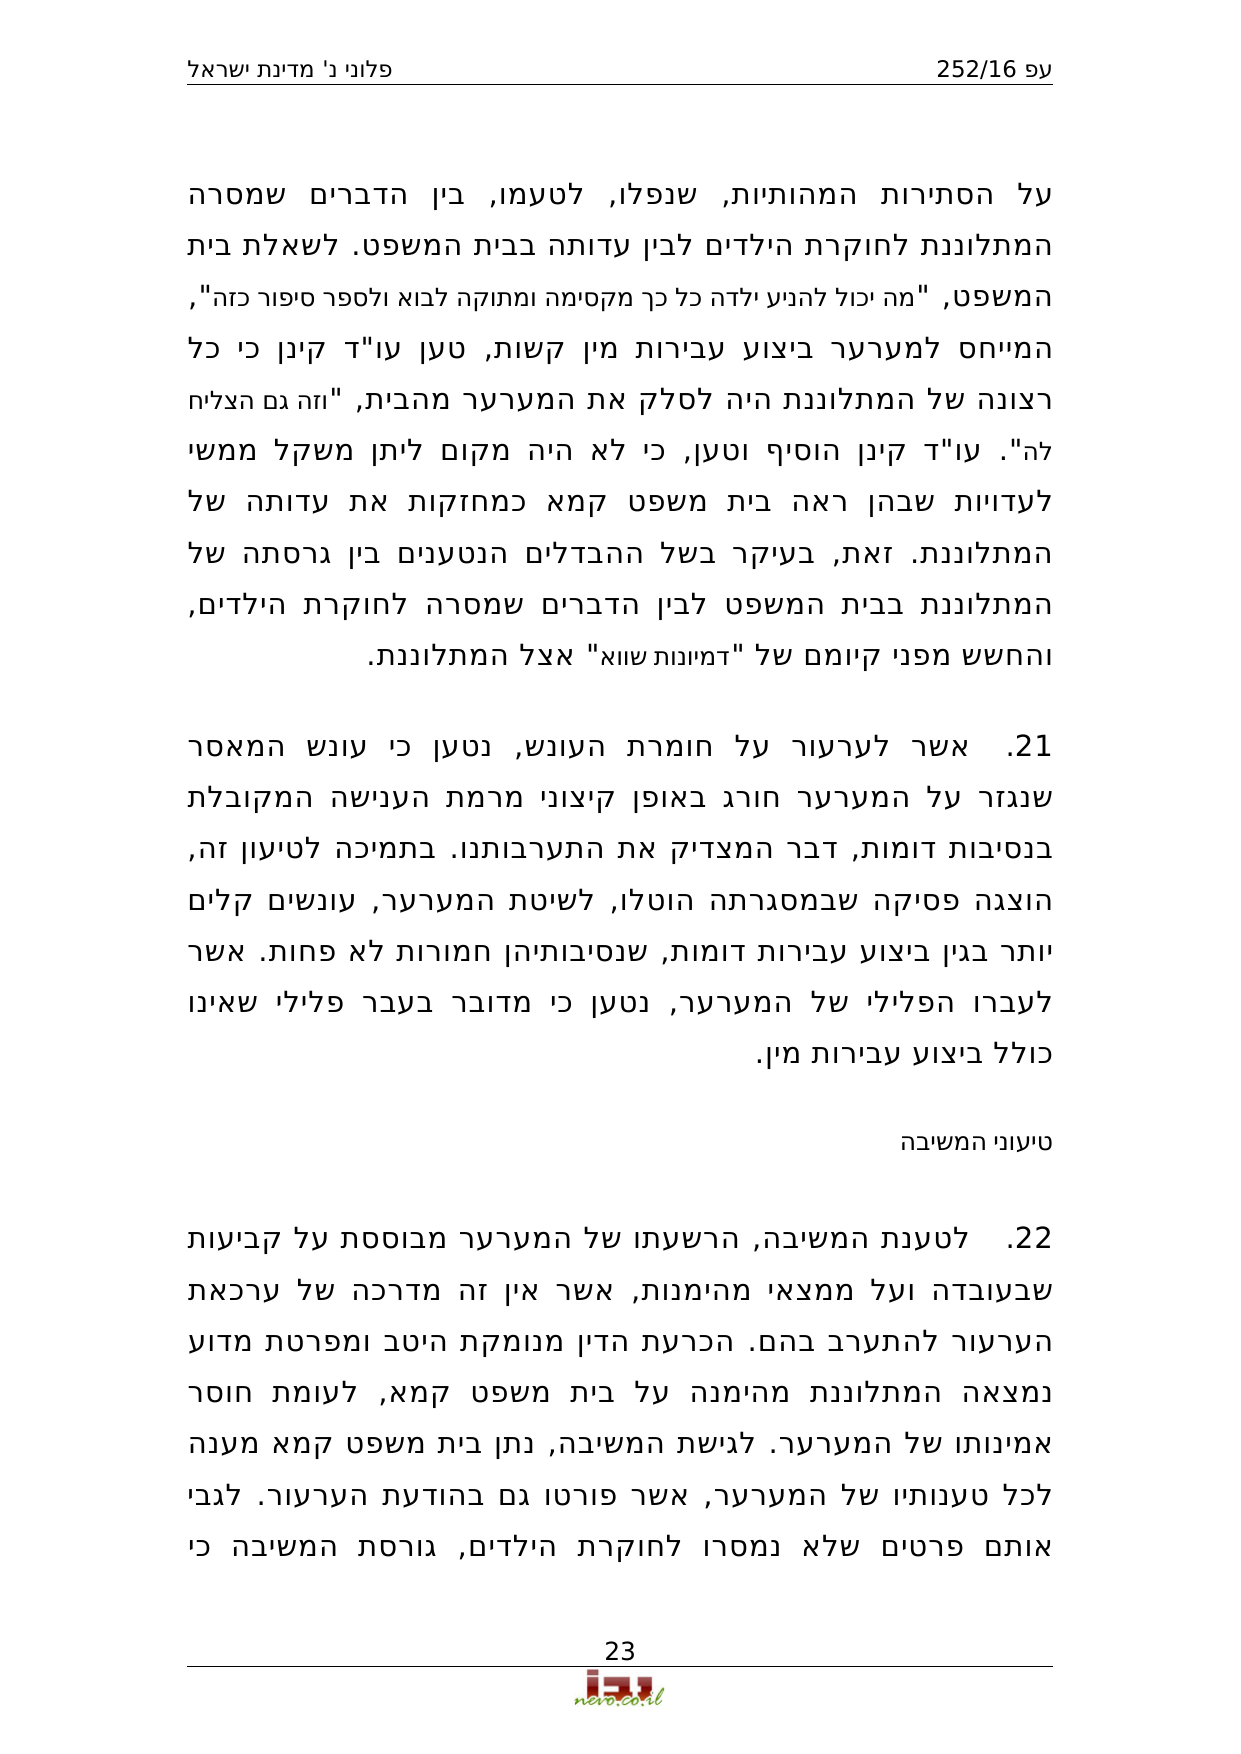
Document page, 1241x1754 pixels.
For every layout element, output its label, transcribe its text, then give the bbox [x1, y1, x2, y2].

text 21. אשר לערעור על חומרת העונש, נטען כי עונש המאסר שנגזר על המערער חורג באופן קיצוני מרמת הענישה המקובלת בנסיבות דומות, דבר המצדיק את התערבותנו. בתמיכה לטיעון זה, הוצגה פסיקה שבמסגרתה הוטלו, לשיטת המערער, עונשים קלים יותר בגין ביצוע עבירות דומות, שנסיבותיהן חמורות לא פחות. אשר לעברו הפלילי של המערער, נטען כי מדובר בעבר פלילי שאינו כולל ביצוע עבירות מין. [187, 729, 1053, 1071]
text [187, 177, 1053, 672]
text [187, 1221, 1053, 1563]
picture [574, 1669, 666, 1707]
text טיעוני המשיבה [187, 1127, 1053, 1156]
